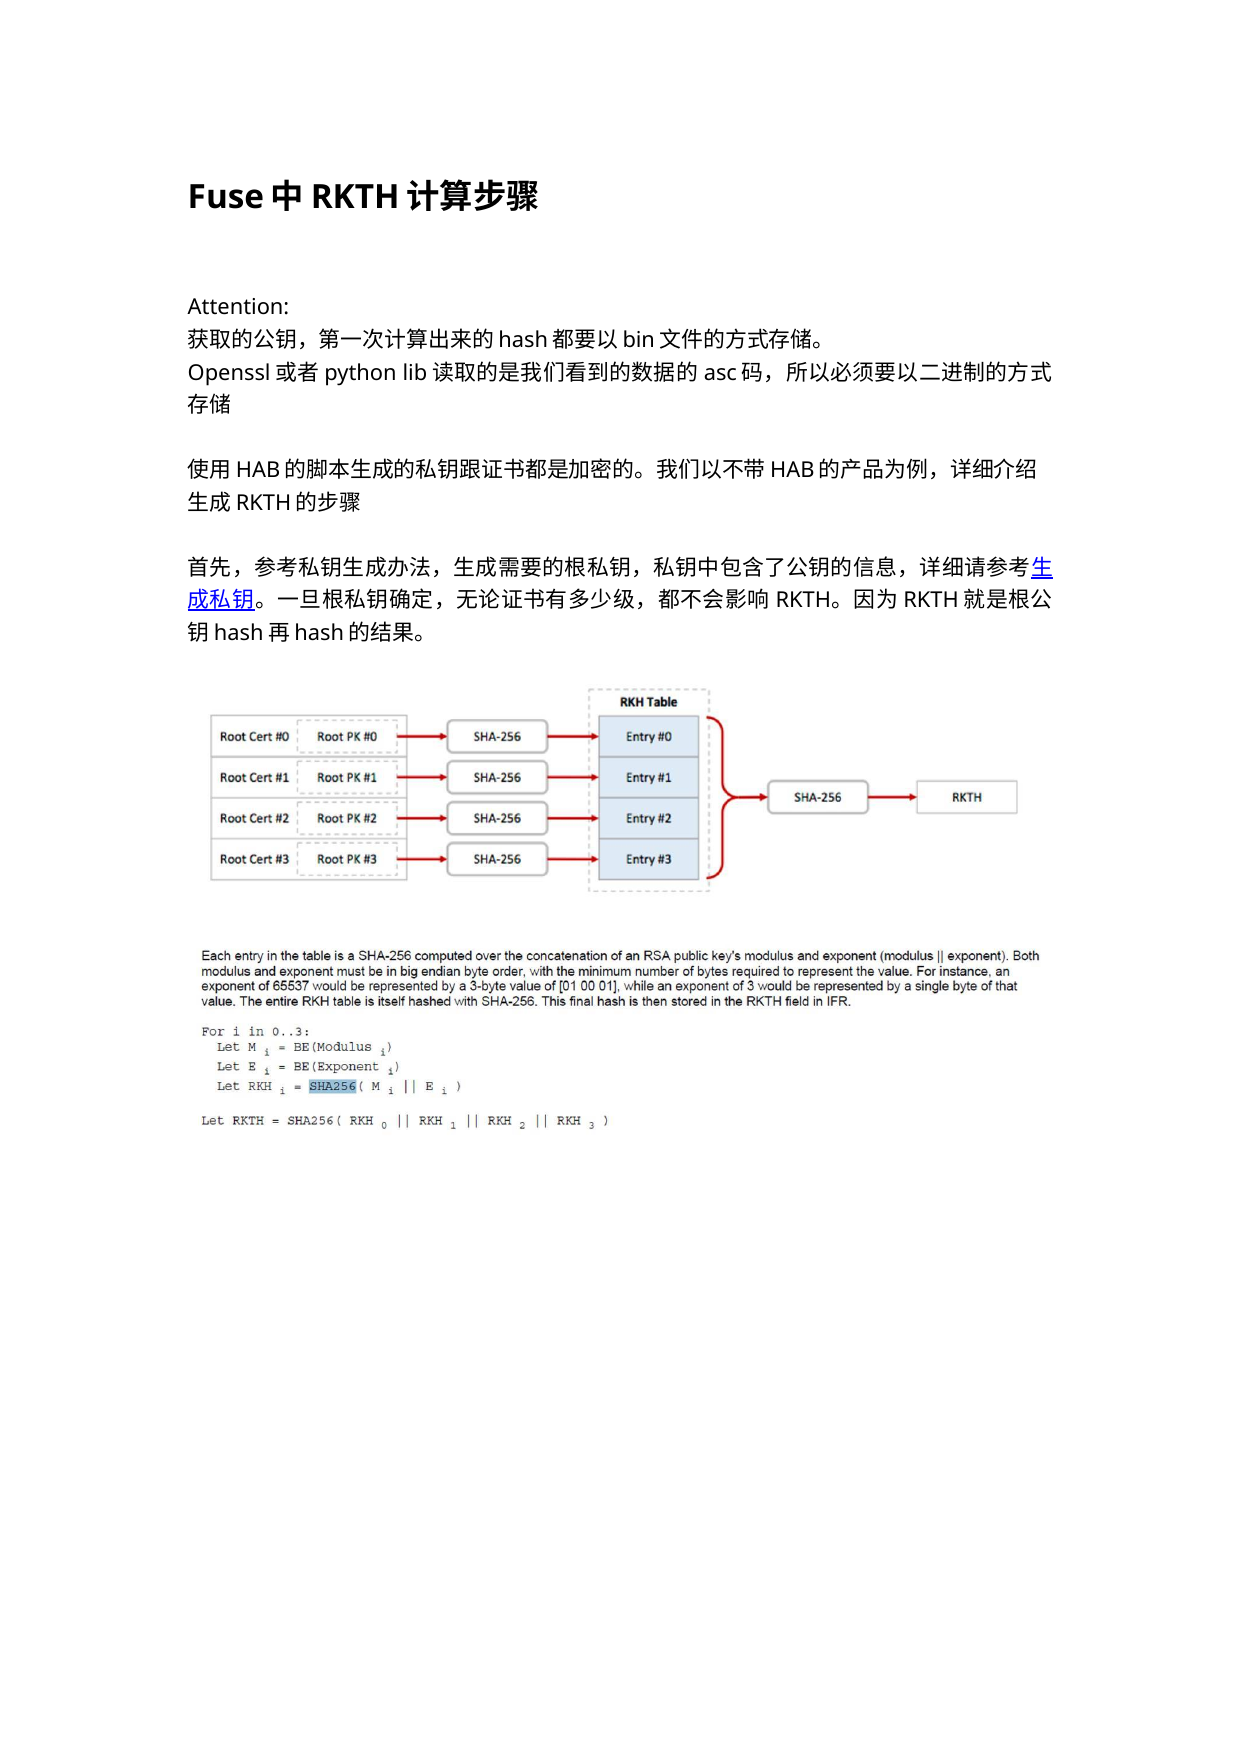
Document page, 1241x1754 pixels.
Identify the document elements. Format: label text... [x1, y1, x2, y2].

text 首先，参考私钥生成办法，生成需要的根私钥，私钥中包含了公钥的信息，详细请参考生成私钥。一旦根私钥确定，无论证书有多少级，都不会影响RKTH。因为RKTH就是根公钥hash再hash的结果。 [187, 549, 1053, 647]
text 获取的公钥，第一次计算出来的hash都要以bin文件的方式存储。 [187, 322, 1053, 354]
text 生成RKTH的步骤 [187, 484, 1053, 517]
text Attention: [187, 289, 1053, 322]
text Openssl或者python lib读取的是我们看到的数据的asc码，所以必须要以二进制的方式存储 [187, 354, 1053, 419]
picture [187, 939, 1053, 1138]
subtitle Fuse中RKTH计算步骤 [187, 162, 1053, 227]
picture [187, 679, 1053, 908]
text 使用HAB的脚本生成的私钥跟证书都是加密的。我们以不带HAB的产品为例，详细介绍 [187, 452, 1053, 484]
